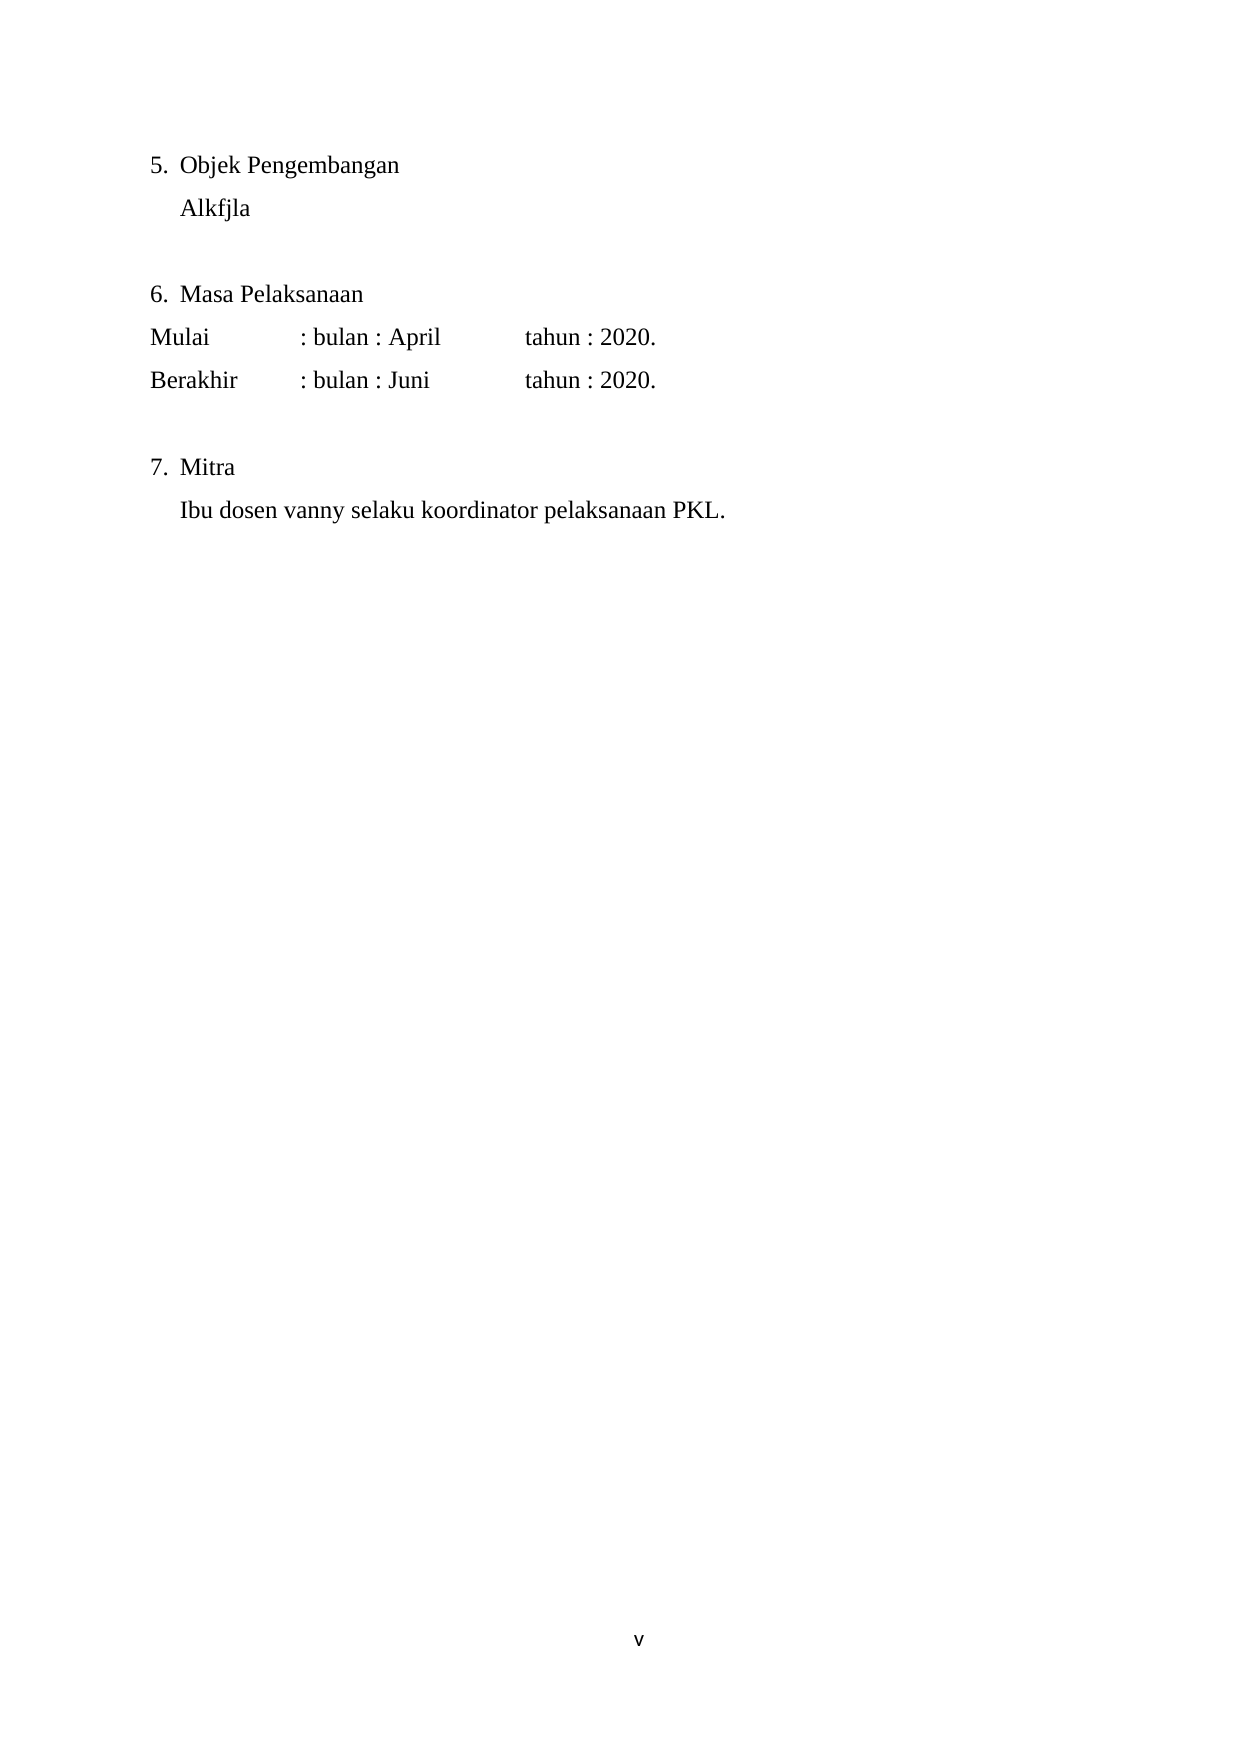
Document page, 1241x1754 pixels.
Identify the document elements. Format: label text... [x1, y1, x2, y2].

text Mulai : bulan : April tahun : 2020. [150, 322, 1090, 351]
text Ibu dosen vanny selaku koordinator pelaksanaan PKL. [179, 495, 1090, 524]
list Mitra [150, 452, 1090, 481]
list Masa Pelaksanaan [150, 279, 1090, 308]
text Alkfjla [179, 193, 1090, 222]
list Objek Pengembangan [150, 150, 1090, 179]
text Berakhir : bulan : Juni tahun : 2020. [150, 366, 1090, 394]
